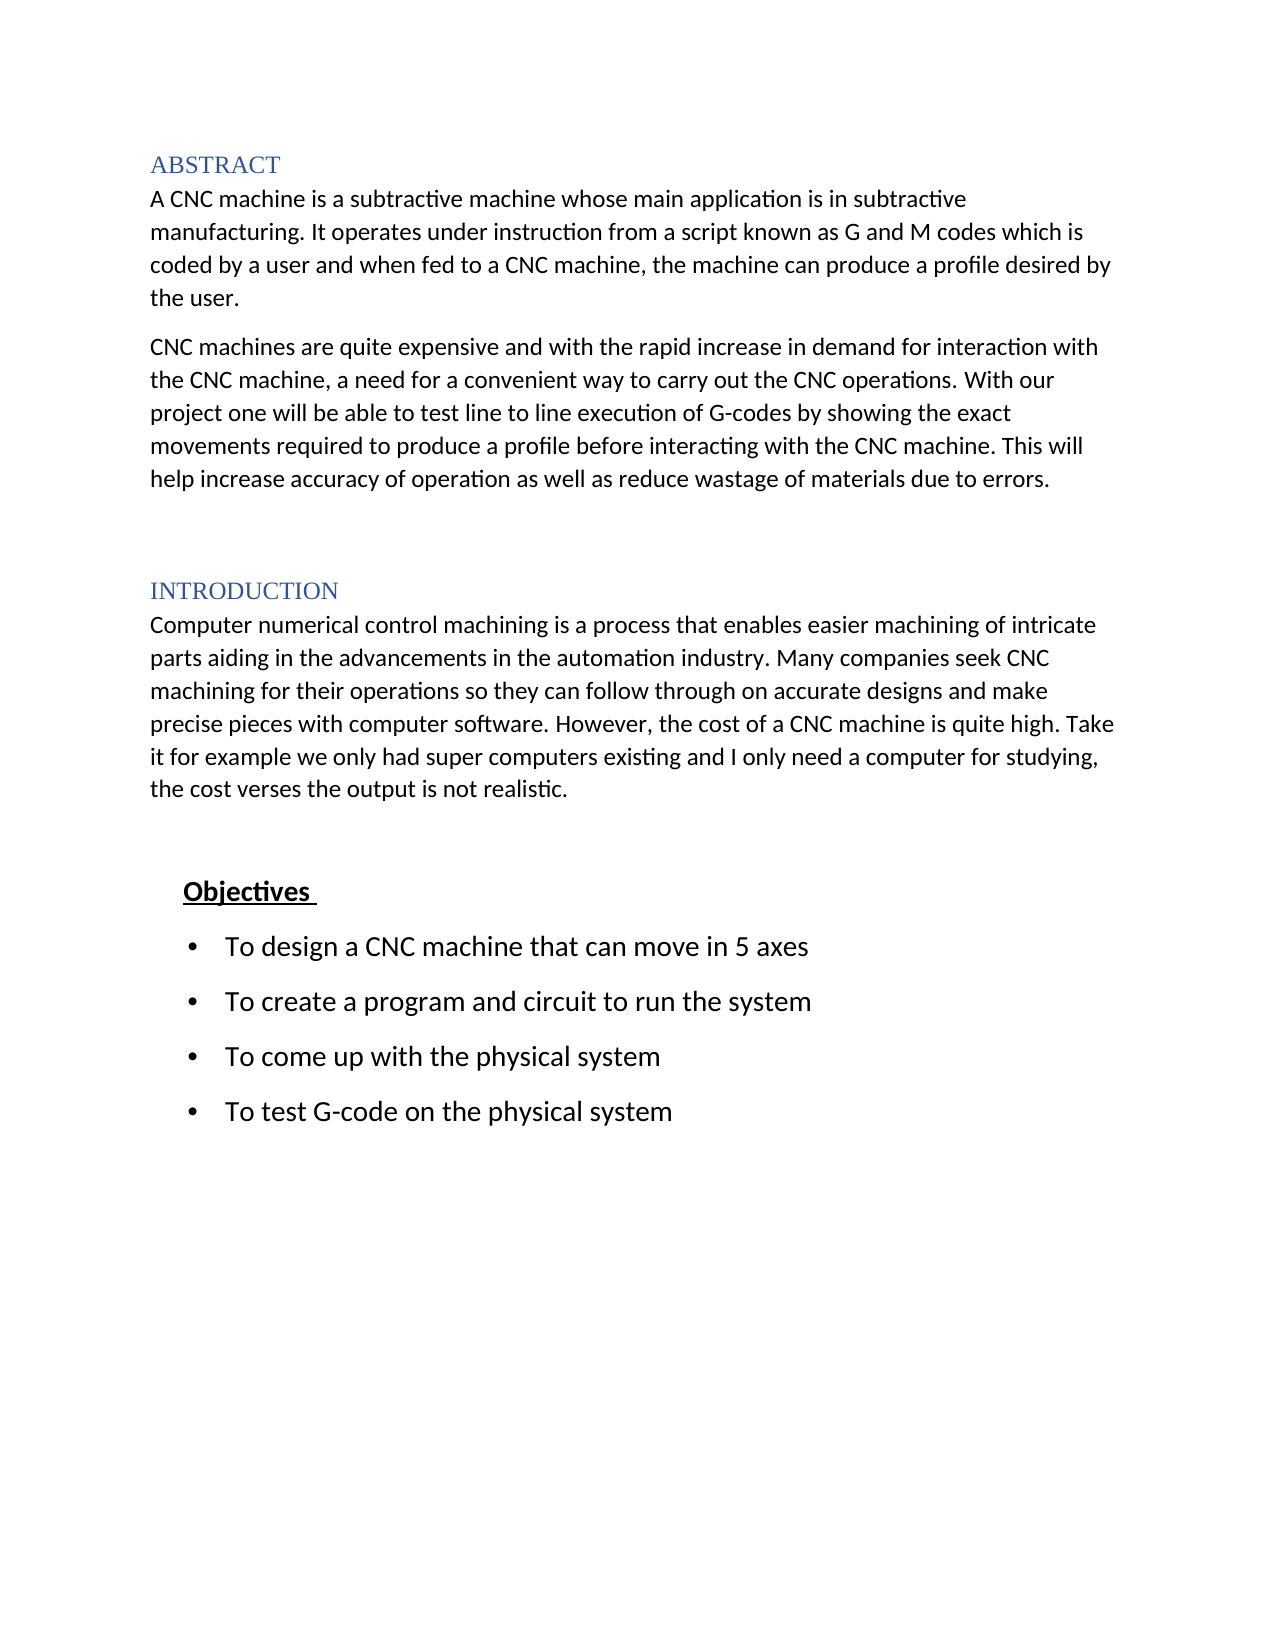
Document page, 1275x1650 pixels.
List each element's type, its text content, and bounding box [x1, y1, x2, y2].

subtitle ABSTRACT [150, 150, 1125, 179]
list To test G-code on the physical system [187, 1093, 1125, 1129]
subtitle INTRODUCTION [150, 576, 1125, 605]
list To come up with the physical system [187, 1038, 1125, 1074]
text CNC machines are quite expensive and with the rapid increase in demand for interaction with the CNC machine, a need for a convenient way to carry out the CNC operations. With our project one will be able to test line to line execution of G-codes by showing the exact movements required to produce a profile before interacting with the CNC machine. This will help increase accuracy of operation as well as reduce wastage of materials due to errors. [150, 331, 1125, 493]
text Objectives [150, 873, 1125, 908]
text A CNC machine is a subtractive machine whose main application is in subtractive manufacturing. It operates under instruction from a script known as G and M codes which is coded by a user and when fed to a CNC machine, the machine can produce a profile desired by the user. [150, 183, 1125, 312]
list To design a CNC machine that can move in 5 axes [187, 928, 1125, 963]
list To create a program and circuit to run the system [187, 983, 1125, 1019]
text Computer numerical control machining is a process that enables easier machining of intricate parts aiding in the advancements in the automation industry. Many companies seek CNC machining for their operations so they can follow through on accurate designs and make precise pieces with computer software. However, the cost of a CNC machine is quite high. Take it for example we only had super computers existing and I only need a computer for studying, the cost verses the output is not realistic. [150, 609, 1125, 804]
